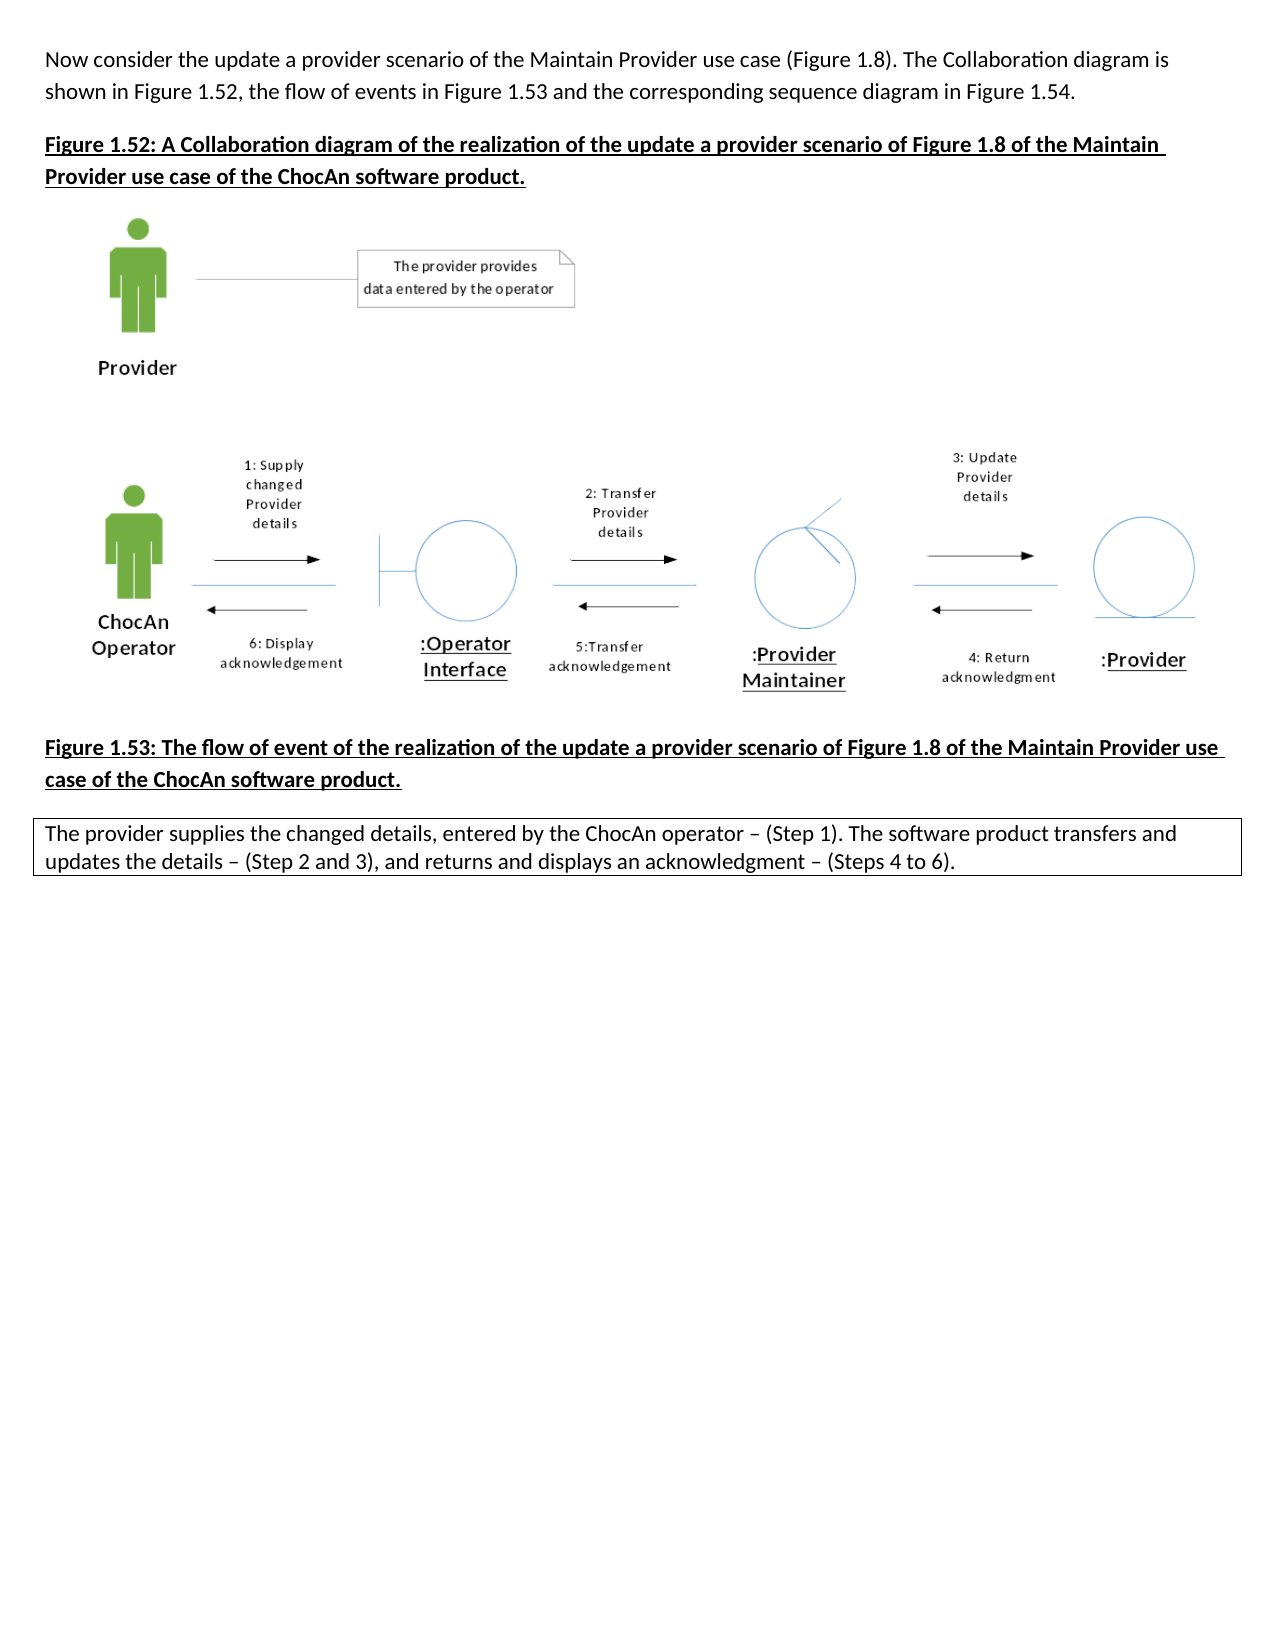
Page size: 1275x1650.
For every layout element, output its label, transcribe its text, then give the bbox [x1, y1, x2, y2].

text Now consider the update a provider scenario of the Maintain Provider use case (Figure 1.8). The Collaboration diagram is shown in Figure 1.52, the flow of events in Figure 1.53 and the corresponding sequence diagram in Figure 1.54. [45, 45, 1230, 105]
text Figure 1.53: The flow of event of the realization of the update a provider scenario of Figure 1.8 of the Maintain Provider use case of the ChocAn software product. [45, 733, 1230, 793]
table_header The provider supplies the changed details, entered by the ChocAn operator – (Step 1). The software product transfers and updates the details – (Step 2 and 3), and returns and displays an acknowledgment – (Steps 4 to 6). [34, 819, 1241, 875]
text Figure 1.52: A Collaboration diagram of the realization of the update a provider scenario of Figure 1.8 of the Maintain Provider use case of the ChocAn software product. [45, 130, 1230, 190]
